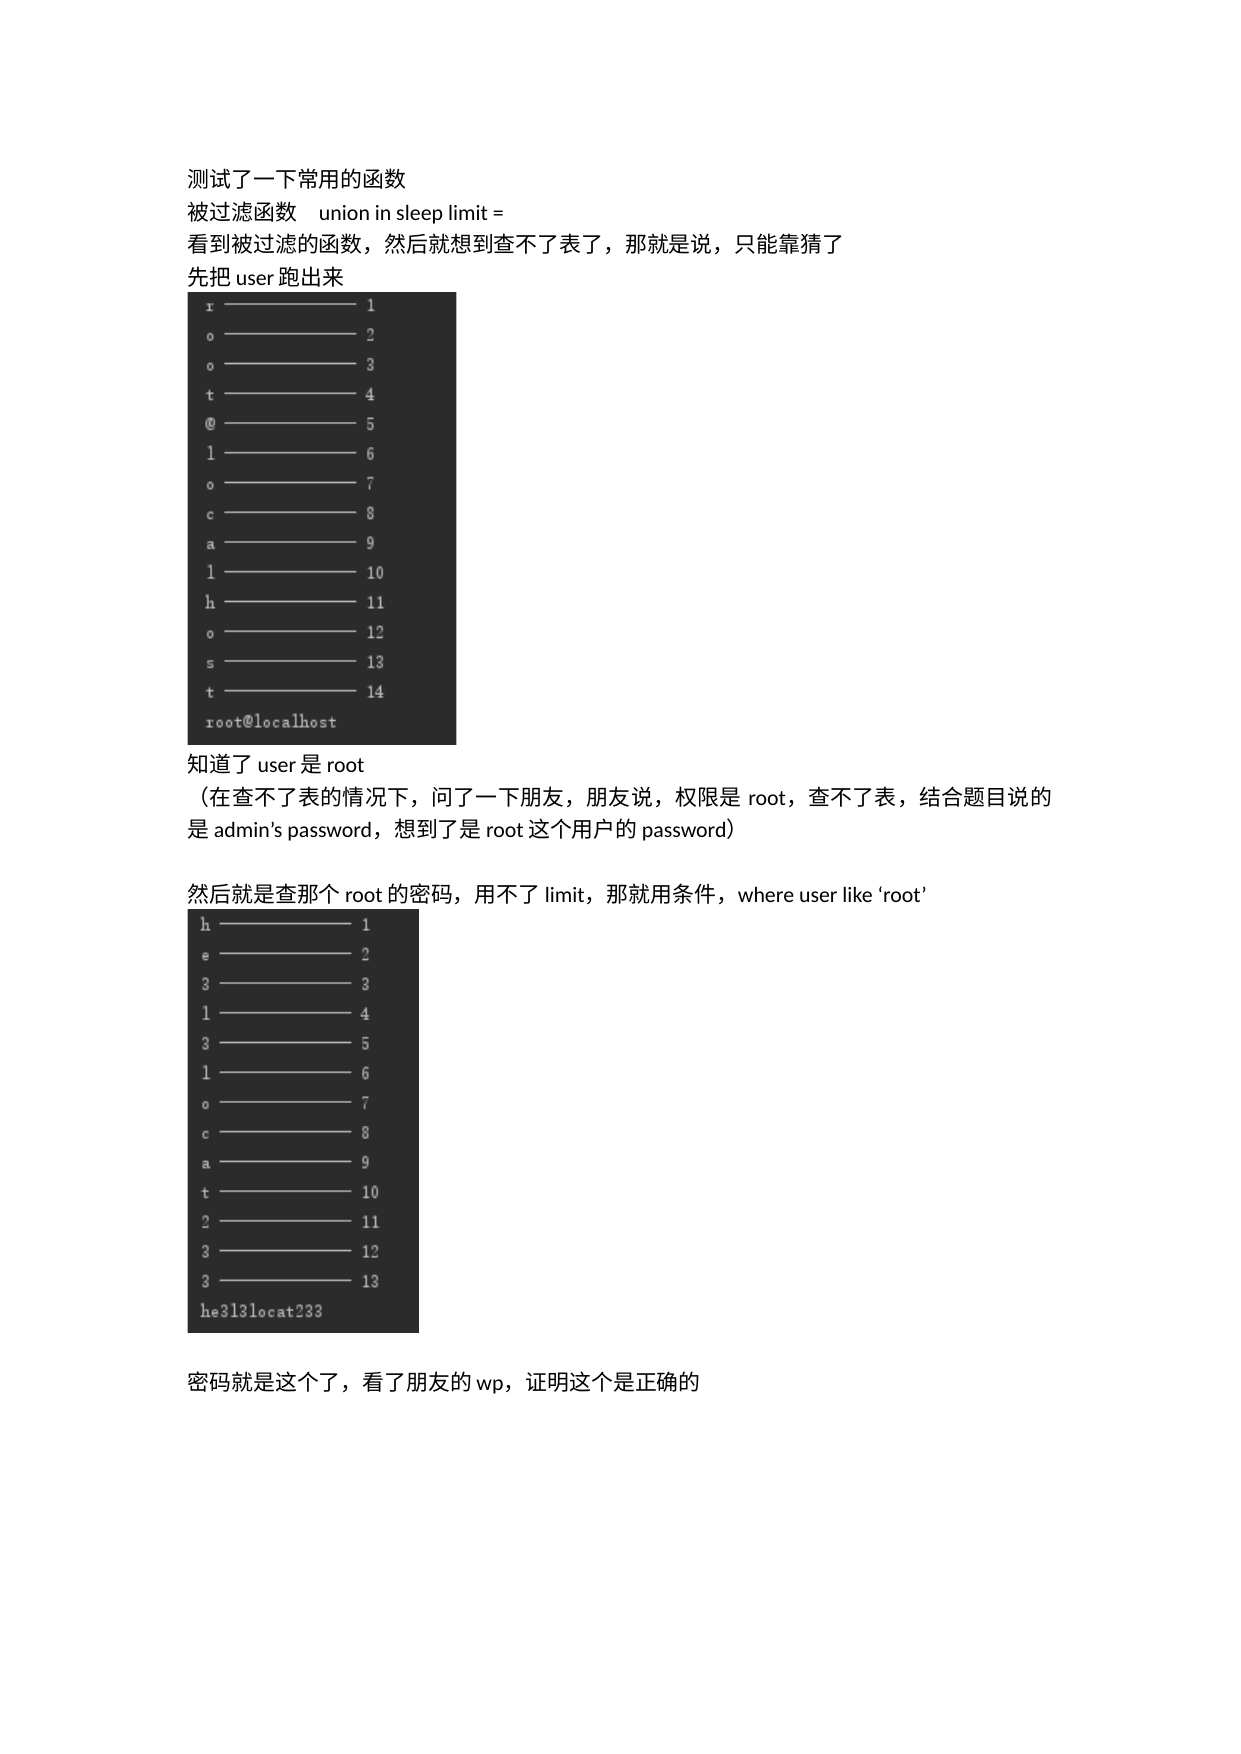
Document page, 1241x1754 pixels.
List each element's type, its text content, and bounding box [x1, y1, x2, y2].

text 看到被过滤的函数，然后就想到查不了表了，那就是说，只能靠猜了 [187, 227, 1053, 259]
text 测试了一下常用的函数 [187, 162, 1053, 194]
text 先把user跑出来 [187, 259, 1053, 292]
text 被过滤函数 union in sleep limit = [187, 194, 1053, 227]
text 然后就是查那个root的密码，用不了limit，那就用条件，where user like ‘root’ [187, 877, 1053, 909]
picture [187, 909, 419, 1333]
text 密码就是这个了，看了朋友的wp，证明这个是正确的 [187, 1364, 1053, 1397]
text 知道了user是root [187, 747, 1053, 779]
picture [187, 292, 457, 745]
text （在查不了表的情况下，问了一下朋友，朋友说，权限是root，查不了表，结合题目说的是admin’s password，想到了是root这个用户的password） [187, 779, 1053, 844]
